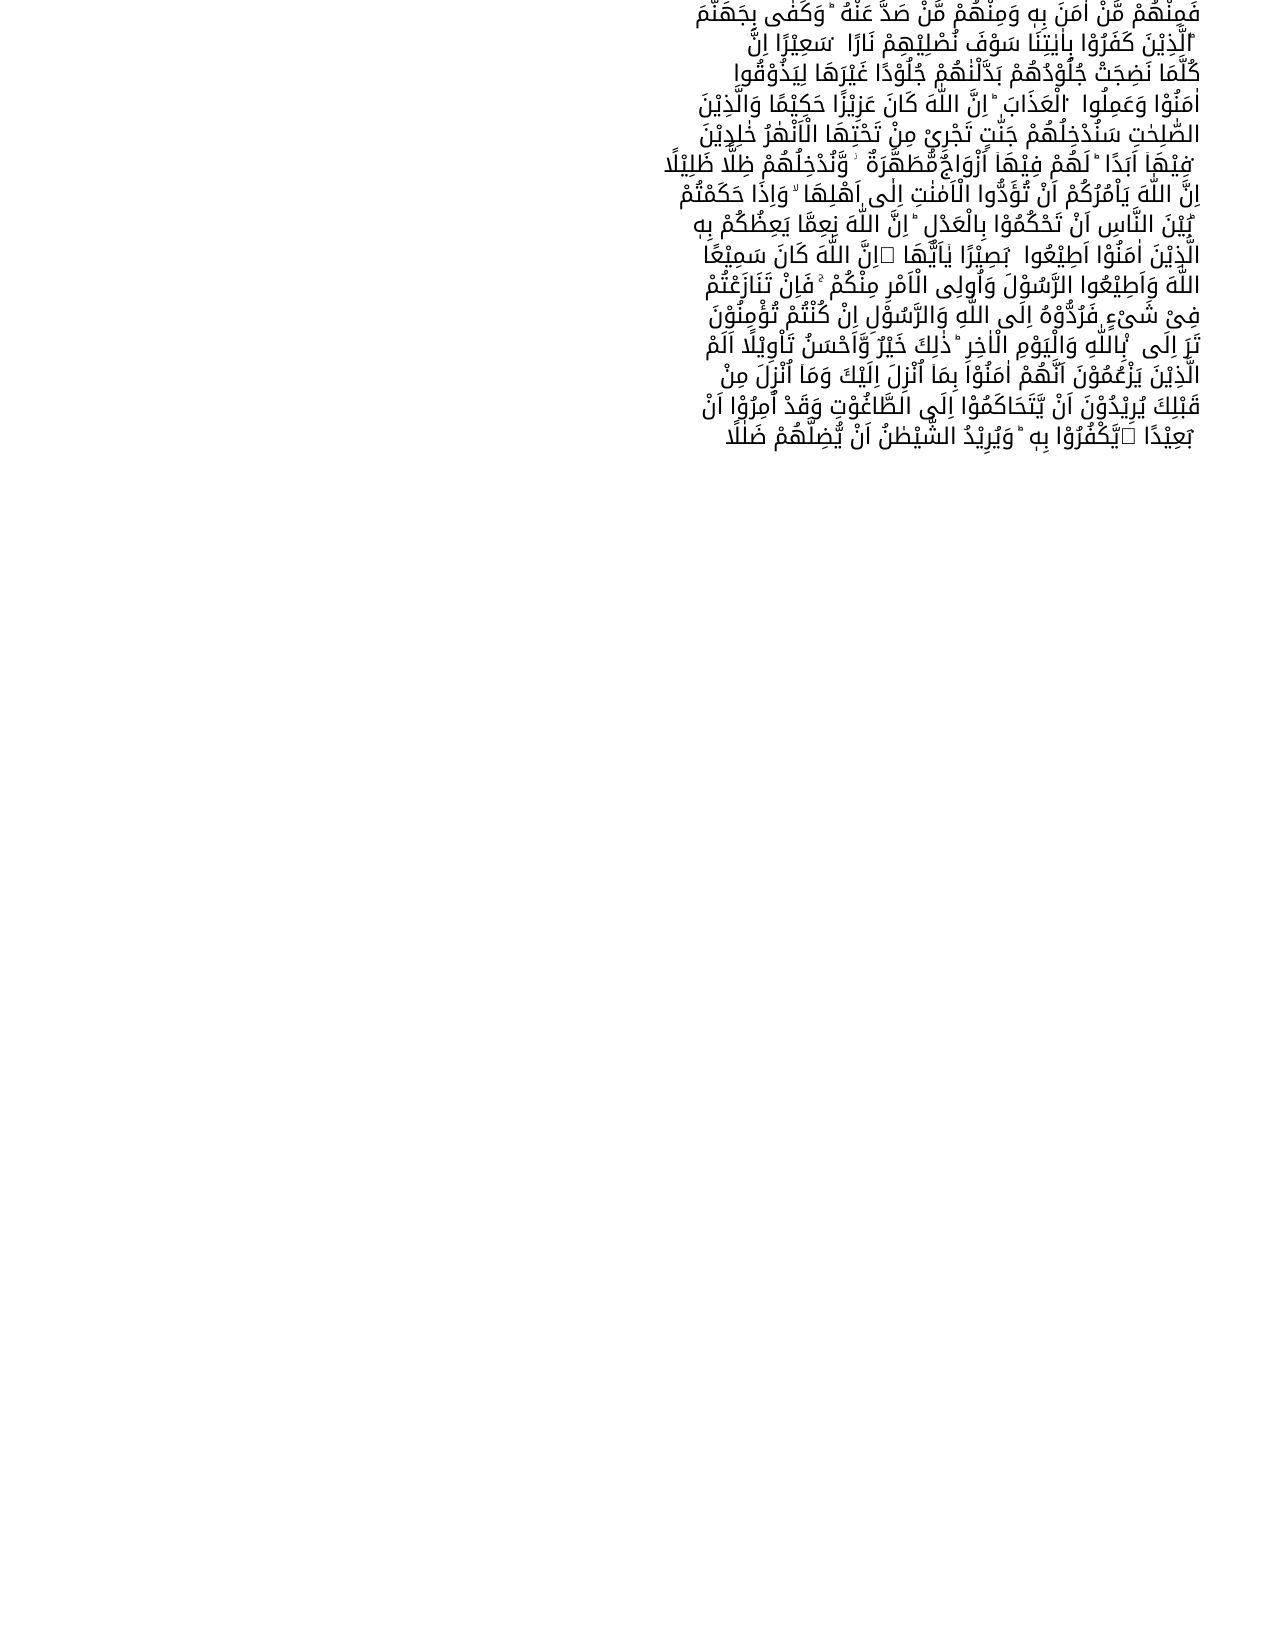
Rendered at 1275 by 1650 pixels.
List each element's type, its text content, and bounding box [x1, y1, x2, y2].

text بَیْنَ النَّاسِ اَنْ تَحْكُمُوْا بِالْعَدْلِ ؕ اِنَّ اللّٰهَ نِعِمَّا یَعِظُكُمْ بِهٖ ؕ [75, 211, 1200, 238]
text الَّذِیْنَ یَزْعُمُوْنَ اَنَّهُمْ اٰمَنُوْا بِمَاۤ اُنْزِلَ اِلَیْكَ وَمَاۤ اُنْزِلَ مِنْ [75, 362, 1200, 389]
text فَمِنْهُمْ مَّنْ اٰمَنَ بِهٖ وَمِنْهُمْ مَّنْ صَدَّ عَنْهُ ؕ وَكَفٰی بِجَهَنَّمَ [75, 0, 1200, 26]
text بِاللّٰهِ وَالْیَوْمِ الْاٰخِرِ ؕ ذٰلِكَ خَیْرٌ وَّاَحْسَنُ تَاْوِیْلًا اَلَمْ ۟۠ تَرَ اِلَی [75, 332, 1200, 359]
text فِیْ شَیْءٍ فَرُدُّوْهُ اِلَی اللّٰهِ وَالرَّسُوْلِ اِنْ كُنْتُمْ تُؤْمِنُوْنَ [75, 302, 1200, 328]
text قَبْلِكَ یُرِیْدُوْنَ اَنْ یَّتَحَاكَمُوْۤا اِلَی الطَّاغُوْتِ وَقَدْ اُمِرُوْۤا اَنْ [75, 393, 1200, 419]
text الصّٰلِحٰتِ سَنُدْخِلُهُمْ جَنّٰتٍ تَجْرِیْ مِنْ تَحْتِهَا الْاَنْهٰرُ خٰلِدِیْنَ [75, 121, 1200, 147]
text فِیْهَاۤ اَبَدًا ؕ لَهُمْ فِیْهَاۤ اَزْوَاجٌ مُّطَهَّرَةٌ ؗ وَّنُدْخِلُهُمْ ظِلًّا ظَلِیْلًا ۟ [75, 151, 1200, 177]
text اللّٰهَ وَاَطِیْعُوا الرَّسُوْلَ وَاُولِی الْاَمْرِ مِنْكُمْ ۚ فَاِنْ تَنَازَعْتُمْ [75, 272, 1200, 298]
text اِنَّ اللّٰهَ یَاْمُرُكُمْ اَنْ تُؤَدُّوا الْاَمٰنٰتِ اِلٰۤی اَهْلِهَا ۙ وَاِذَا حَكَمْتُمْ [75, 181, 1200, 208]
text كُلَّمَا نَضِجَتْ جُلُوْدُهُمْ بَدَّلْنٰهُمْ جُلُوْدًا غَیْرَهَا لِیَذُوْقُوا [75, 60, 1200, 87]
text یَّكْفُرُوْا بِهٖ ؕ وَیُرِیْدُ الشَّیْطٰنُ اَنْ یُّضِلَّهُمْ ضَلٰلًا بَعِیْدًا ۟ [75, 423, 1200, 449]
text سَعِیْرًا اِنَّ ۟ الَّذِیْنَ كَفَرُوْا بِاٰیٰتِنَا سَوْفَ نُصْلِیْهِمْ نَارًا ؕ [75, 30, 1200, 57]
text اِنَّ اللّٰهَ كَانَ سَمِیْعًا بَصِیْرًا یٰۤاَیُّهَا ۟ الَّذِیْنَ اٰمَنُوْۤا اَطِیْعُوا [75, 242, 1200, 268]
text الْعَذَابَ ؕ اِنَّ اللّٰهَ كَانَ عَزِیْزًا حَكِیْمًا وَالَّذِیْنَ ۟ اٰمَنُوْا وَعَمِلُوا [75, 91, 1200, 117]
